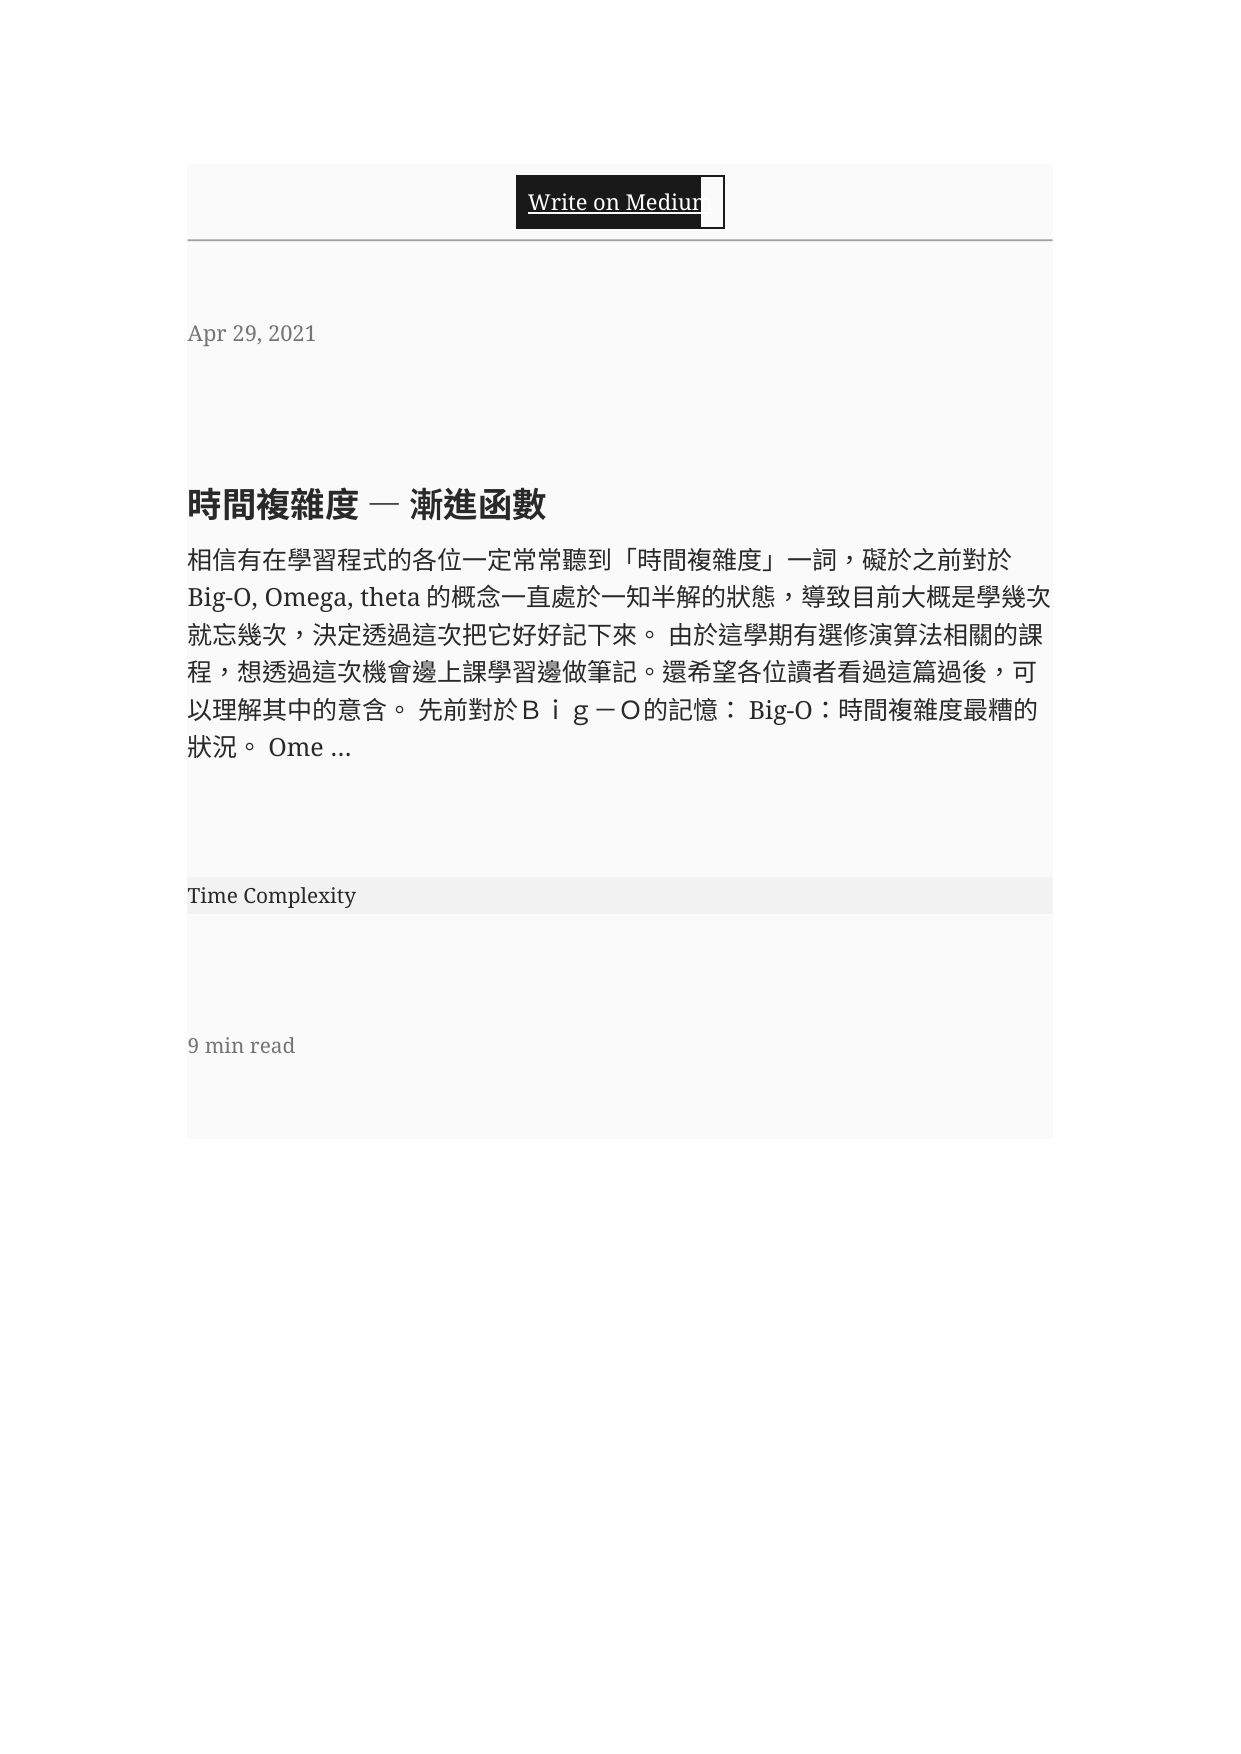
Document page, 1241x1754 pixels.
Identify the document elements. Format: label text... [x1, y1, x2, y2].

text Write on Medium [187, 164, 1053, 239]
text Apr 29, 2021 [187, 314, 1053, 352]
text Time Complexity [187, 877, 1053, 914]
text 時間複雜度 — 漸進函數 [187, 464, 1053, 539]
text 9 min read [187, 1027, 1053, 1064]
text 相信有在學習程式的各位一定常常聽到「時間複雜度」一詞，礙於之前對於Big-O, Omega, theta的概念一直處於一知半解的狀態，導致目前大概是學幾次就忘幾次，決定透過這次把它好好記下來。 由於這學期有選修演算法相關的課程，想透過這次機會邊上課學習邊做筆記。還希望各位讀者看過這篇過後，可以理解其中的意含。 先前對於Ｂｉｇ－Ｏ的記憶： Big-O：時間複雜度最糟的狀況。 Ome … [187, 539, 1053, 764]
